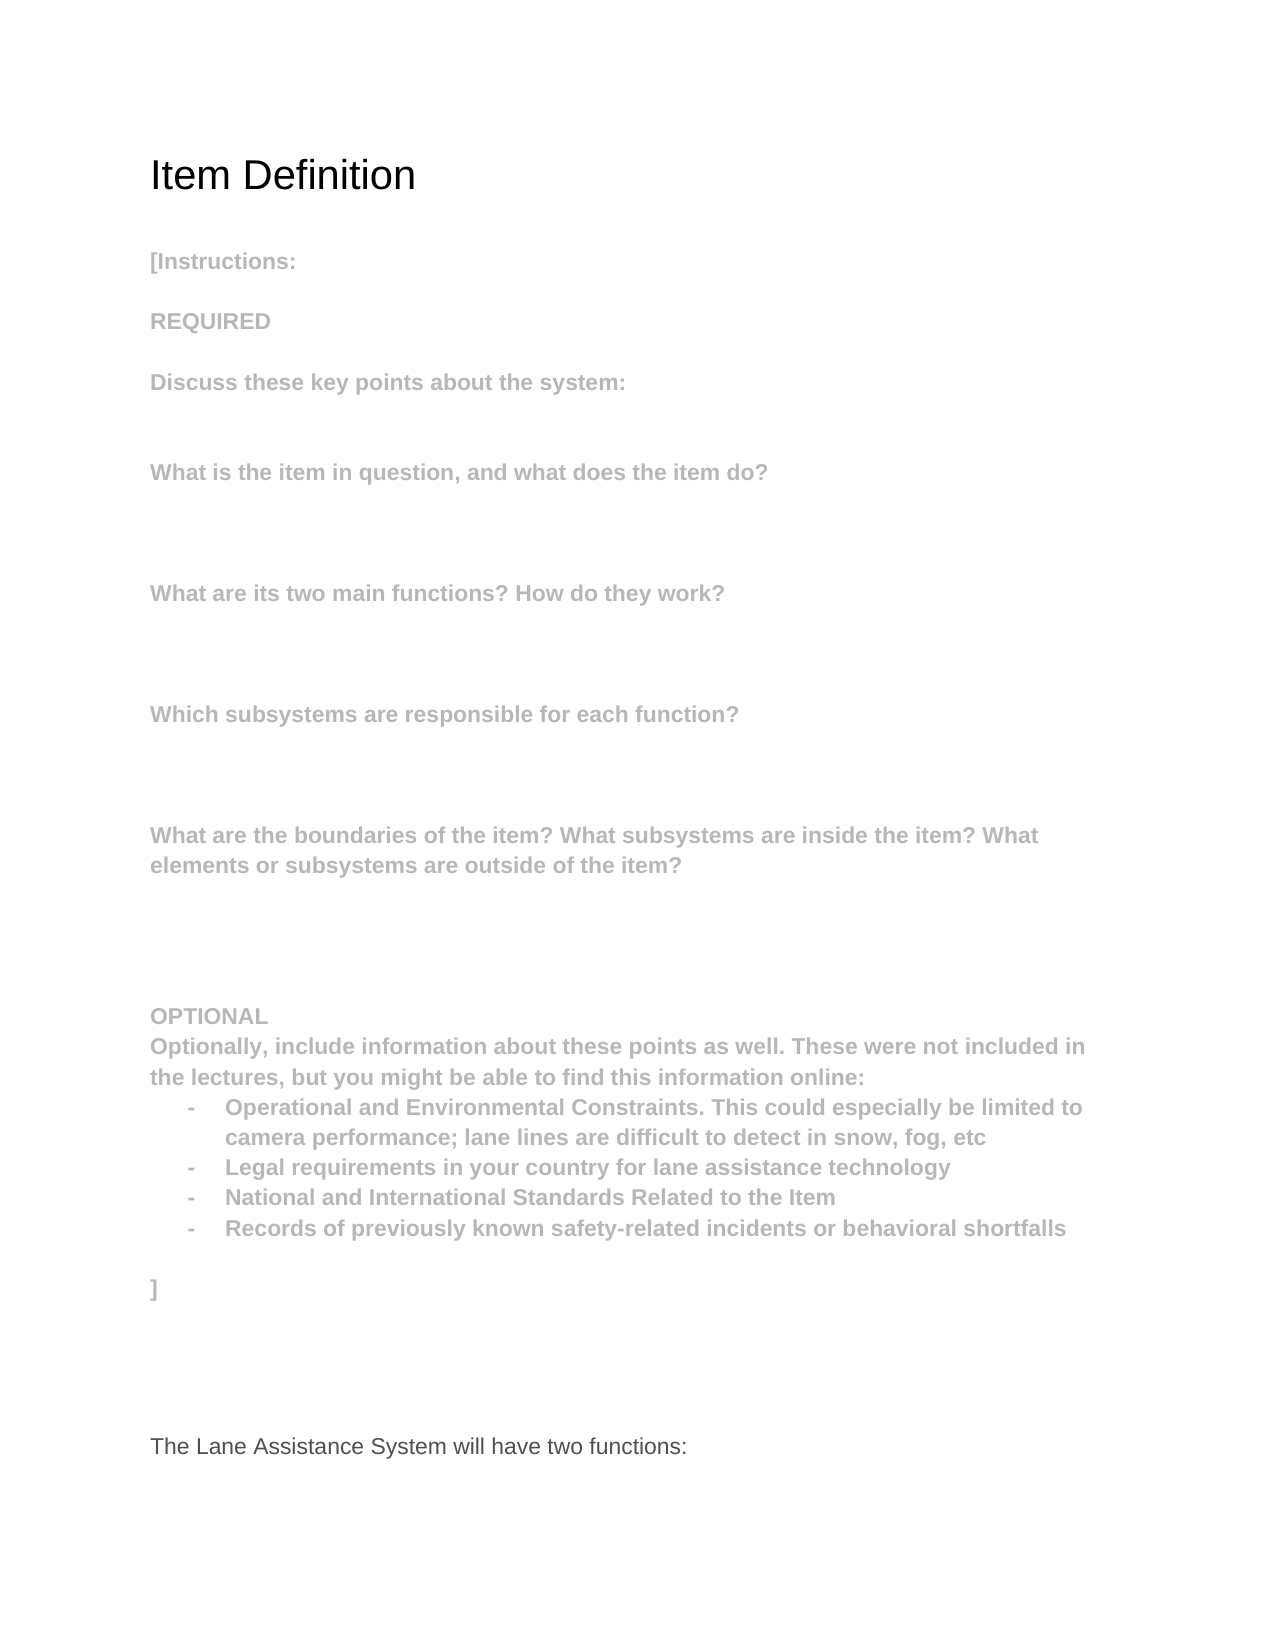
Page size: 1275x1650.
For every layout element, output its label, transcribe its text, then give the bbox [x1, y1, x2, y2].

text [Instructions: [150, 248, 1125, 274]
list Operational and Environmental Constraints. This could especially be limited to camera performance; lane lines are difficult to detect in snow, fog, etc [187, 1094, 1125, 1150]
text The Lane Assistance System will have two functions: [150, 1433, 1125, 1460]
text What is the item in question, and what does the item do? [150, 459, 1125, 486]
text Which subsystems are responsible for each function? [150, 701, 1125, 727]
text REQUIRED [150, 308, 1125, 334]
text What are the boundaries of the item? What subsystems are inside the item? What elements or subsystems are outside of the item? [150, 822, 1125, 878]
text OPTIONAL [150, 1003, 1125, 1029]
subtitle Item Definition [150, 150, 1125, 198]
text Discuss these key points about the system: [150, 369, 1125, 395]
list Records of previously known safety-related incidents or behavioral shortfalls [187, 1214, 1125, 1241]
text ] [150, 1275, 1125, 1301]
text Optionally, include information about these points as well. These were not included in the lectures, but you might be able to find this information online: [150, 1033, 1125, 1090]
list Legal requirements in your country for lane assistance technology [187, 1154, 1125, 1180]
text What are its two main functions? How do they work? [150, 580, 1125, 606]
list National and International Standards Related to the Item [187, 1184, 1125, 1211]
